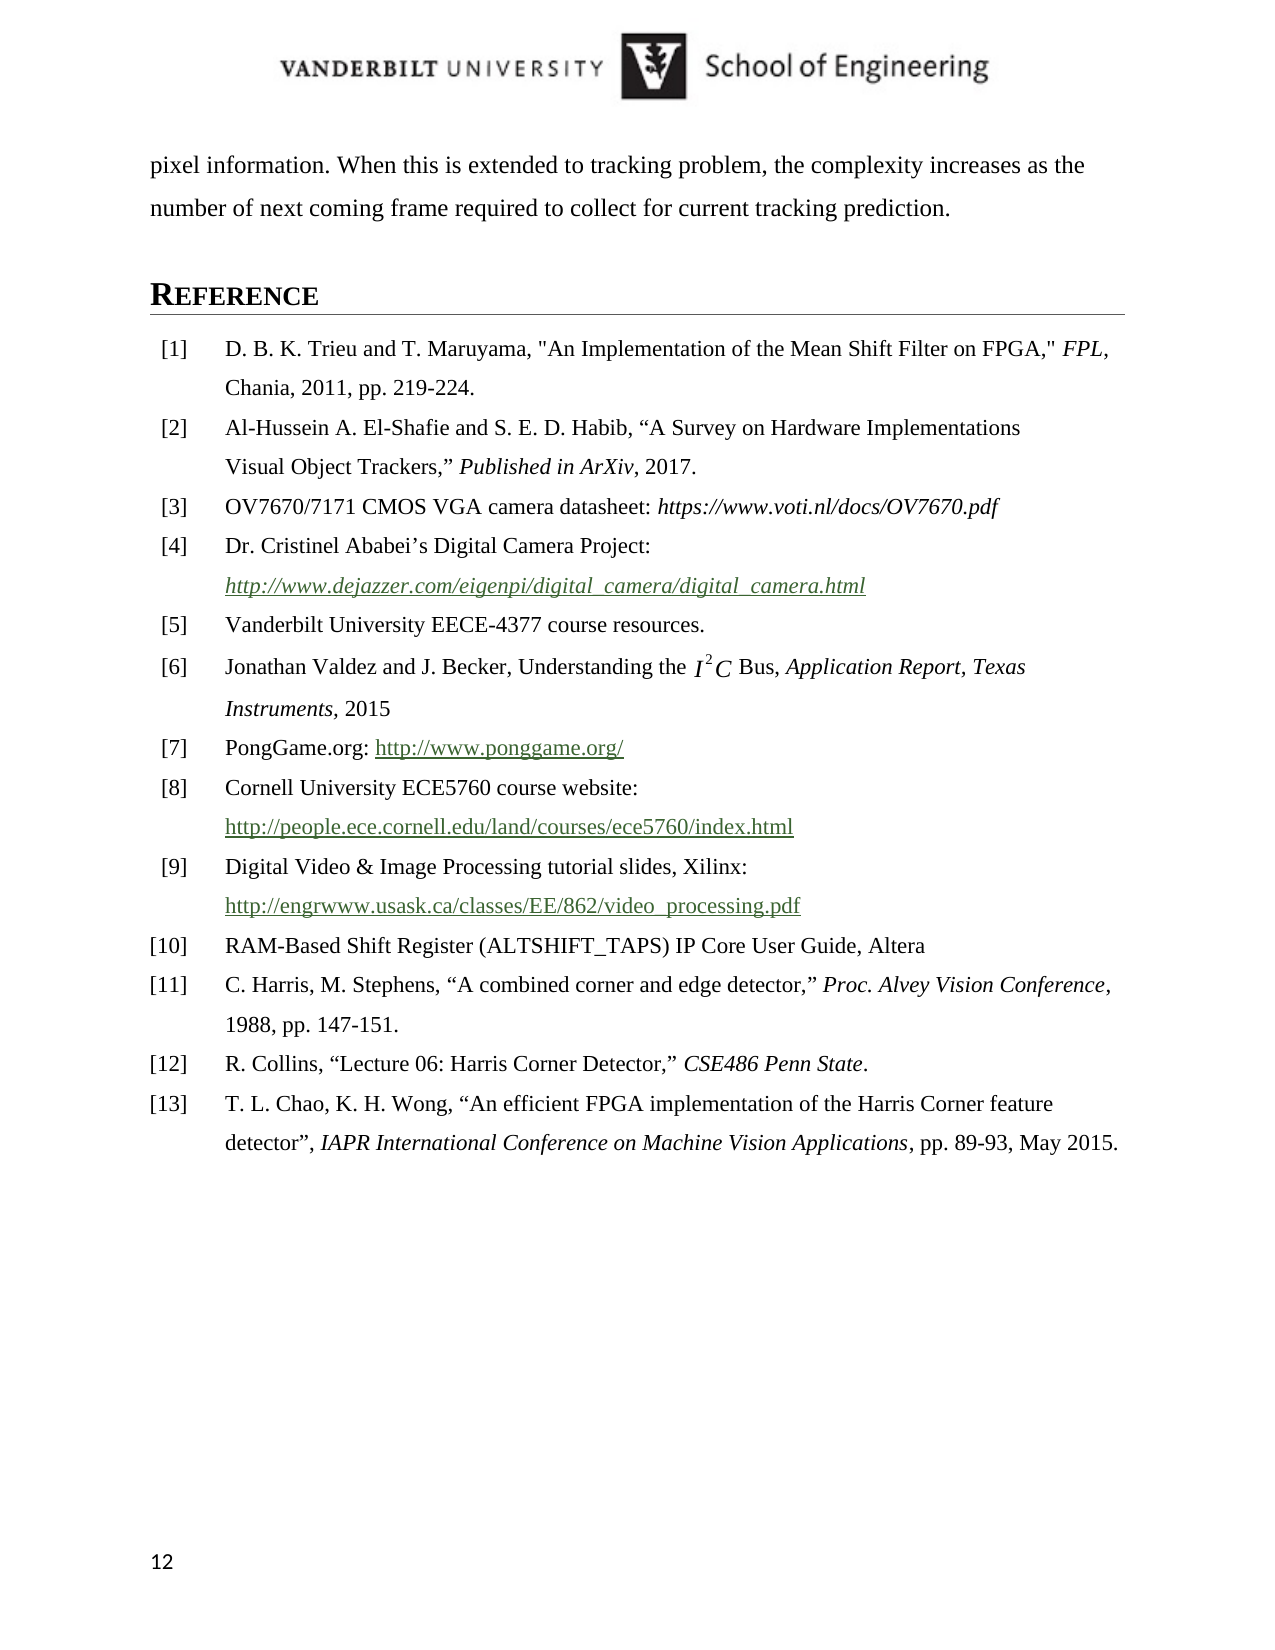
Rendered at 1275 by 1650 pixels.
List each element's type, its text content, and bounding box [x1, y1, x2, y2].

list C. Harris, M. Stephens, “A combined corner and edge detector,” Proc. Alvey Vision Conference, 1988, pp. 147-151. [187, 971, 1125, 1037]
list Al-Hussein A. El-Shafie and S. E. D. Habib, “A Survey on Hardware Implementations Visual Object Trackers,” Published in ArXiv, 2017. [187, 414, 1125, 480]
list OV7670/7171 CMOS VGA camera datasheet: https://www.voti.nl/docs/OV7670.pdf [187, 493, 1125, 519]
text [150, 150, 1125, 222]
list Vanderbilt University EECE-4377 course resources. [187, 611, 1125, 638]
list Cornell University ECE5760 course website: http://people.ece.cornell.edu/land/courses/ece5760/index.html [187, 774, 1125, 840]
list PongGame.org: http://www.ponggame.org/ [187, 734, 1125, 761]
list Dr. Cristinel Ababei’s Digital Camera Project: http://www.dejazzer.com/eigenpi/digital_camera/digital_camera.html [187, 532, 1125, 598]
picture [273, 18, 1002, 110]
list T. L. Chao, K. H. Wong, “An efficient FPGA implementation of the Harris Corner feature detector”, IAPR International Conference on Machine Vision Applications, pp. 89-93, May 2015. [187, 1090, 1125, 1156]
list R. Collins, “Lecture 06: Harris Corner Detector,” CSE486 Penn State. [187, 1050, 1125, 1077]
list RAM-Based Shift Register (ALTSHIFT_TAPS) IP Core User Guide, Altera [187, 932, 1125, 958]
list Jonathan Valdez and J. Becker, Understanding the Bus, Application Report, Texas Instruments, 2015 [187, 651, 1125, 721]
list D. B. K. Trieu and T. Maruyama, "An Implementation of the Mean Shift Filter on FPGA," FPL, Chania, 2011, pp. 219-224. [187, 335, 1125, 401]
list Digital Video & Image Processing tutorial slides, Xilinx: http://engrwww.usask.ca/classes/EE/862/video_processing.pdf [187, 853, 1125, 919]
subtitle Reference [150, 274, 1125, 314]
